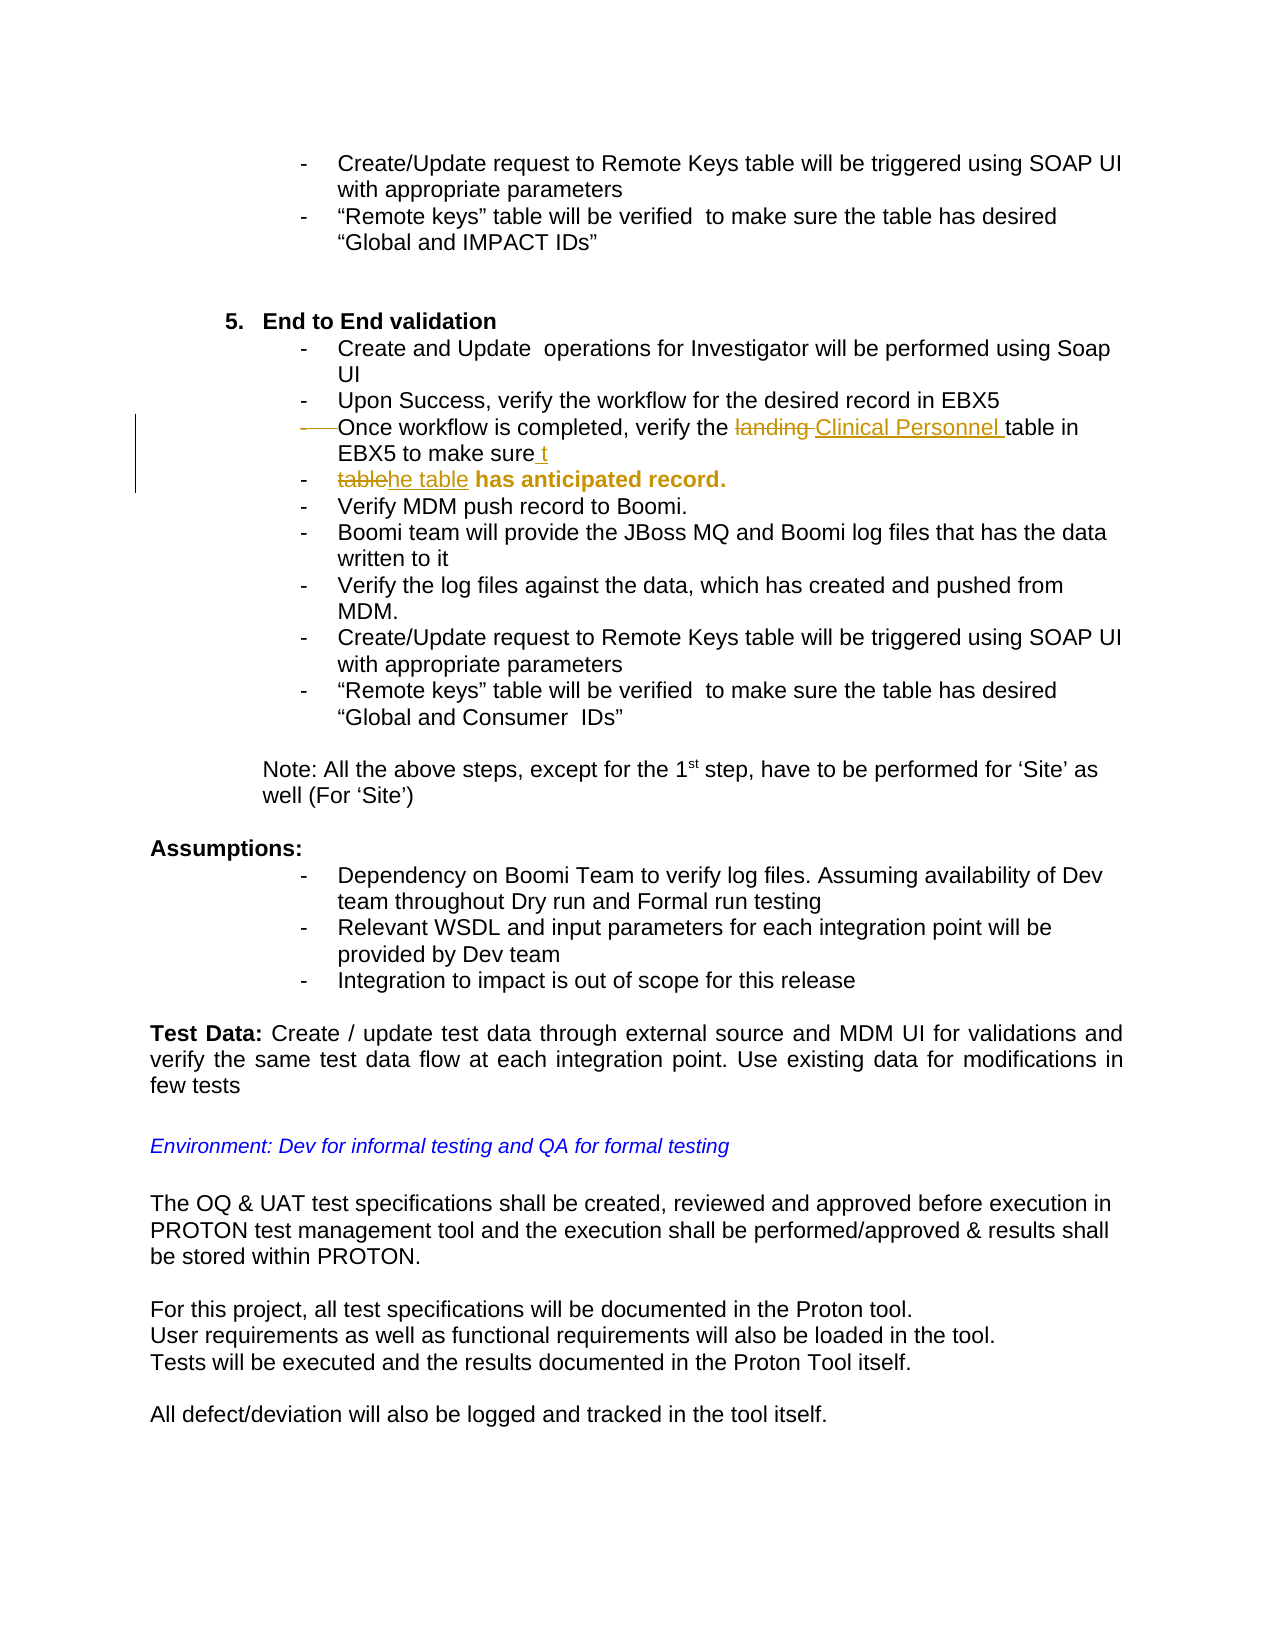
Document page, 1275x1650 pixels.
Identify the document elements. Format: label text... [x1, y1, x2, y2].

list Upon Success, verify the workflow for the desired record in EBX5 [300, 387, 1125, 413]
text Tests will be executed and the results documented in the Proton Tool itself. [150, 1348, 1125, 1375]
text User requirements as well as functional requirements will also be loaded in the tool. [150, 1322, 1125, 1348]
list “Remote keys” table will be verified to make sure the table has desired “Global and Consumer IDs” [300, 677, 1125, 730]
text The OQ & UAT test specifications shall be created, reviewed and approved before execution in PROTON test management tool and the execution shall be performed/approved & results shall be stored within PROTON. [150, 1190, 1125, 1269]
list Create/Update request to Remote Keys table will be triggered using SOAP UI with appropriate parameters [300, 150, 1125, 203]
list Relevant WSDL and input parameters for each integration point will be provided by Dev team [300, 914, 1125, 967]
text Test Data: Create / update test data through external source and MDM UI for validations and verify the same test data flow at each integration point. Use existing data for modifications in few tests [150, 1020, 1125, 1099]
text Assumptions: [150, 835, 1125, 862]
text All defect/deviation will also be logged and tracked in the tool itself. [150, 1401, 1125, 1427]
text For this project, all test specifications will be documented in the Proton tool. [150, 1296, 1125, 1322]
list Create and Update operations for Investigator will be performed using Soap UI [300, 334, 1125, 387]
list Boomi team will provide the JBoss MQ and Boomi log files that has the data written to it [300, 519, 1125, 572]
list Once workflow is completed, verify the table in EBX5 to make sure [300, 413, 1125, 466]
text Environment: Dev for informal testing and QA for formal testing [150, 1134, 1125, 1158]
list Dependency on Boomi Team to verify log files. Assuming availability of Dev team throughout Dry run and Formal run testing [300, 862, 1125, 914]
list “Remote keys” table will be verified to make sure the table has desired “Global and IMPACT IDs” [300, 203, 1125, 255]
list Verify the log files against the data, which has created and pushed from MDM. [300, 572, 1125, 624]
text Note: All the above steps, except for the 1st step, have to be performed for ‘Site’ as well (For ‘Site’) [262, 756, 1125, 809]
list has anticipated record. [300, 466, 1125, 493]
list Integration to impact is out of scope for this release [300, 967, 1125, 993]
list Verify MDM push record to Boomi. [300, 493, 1125, 519]
list End to End validation [225, 308, 1125, 334]
list Create/Update request to Remote Keys table will be triggered using SOAP UI with appropriate parameters [300, 624, 1125, 677]
